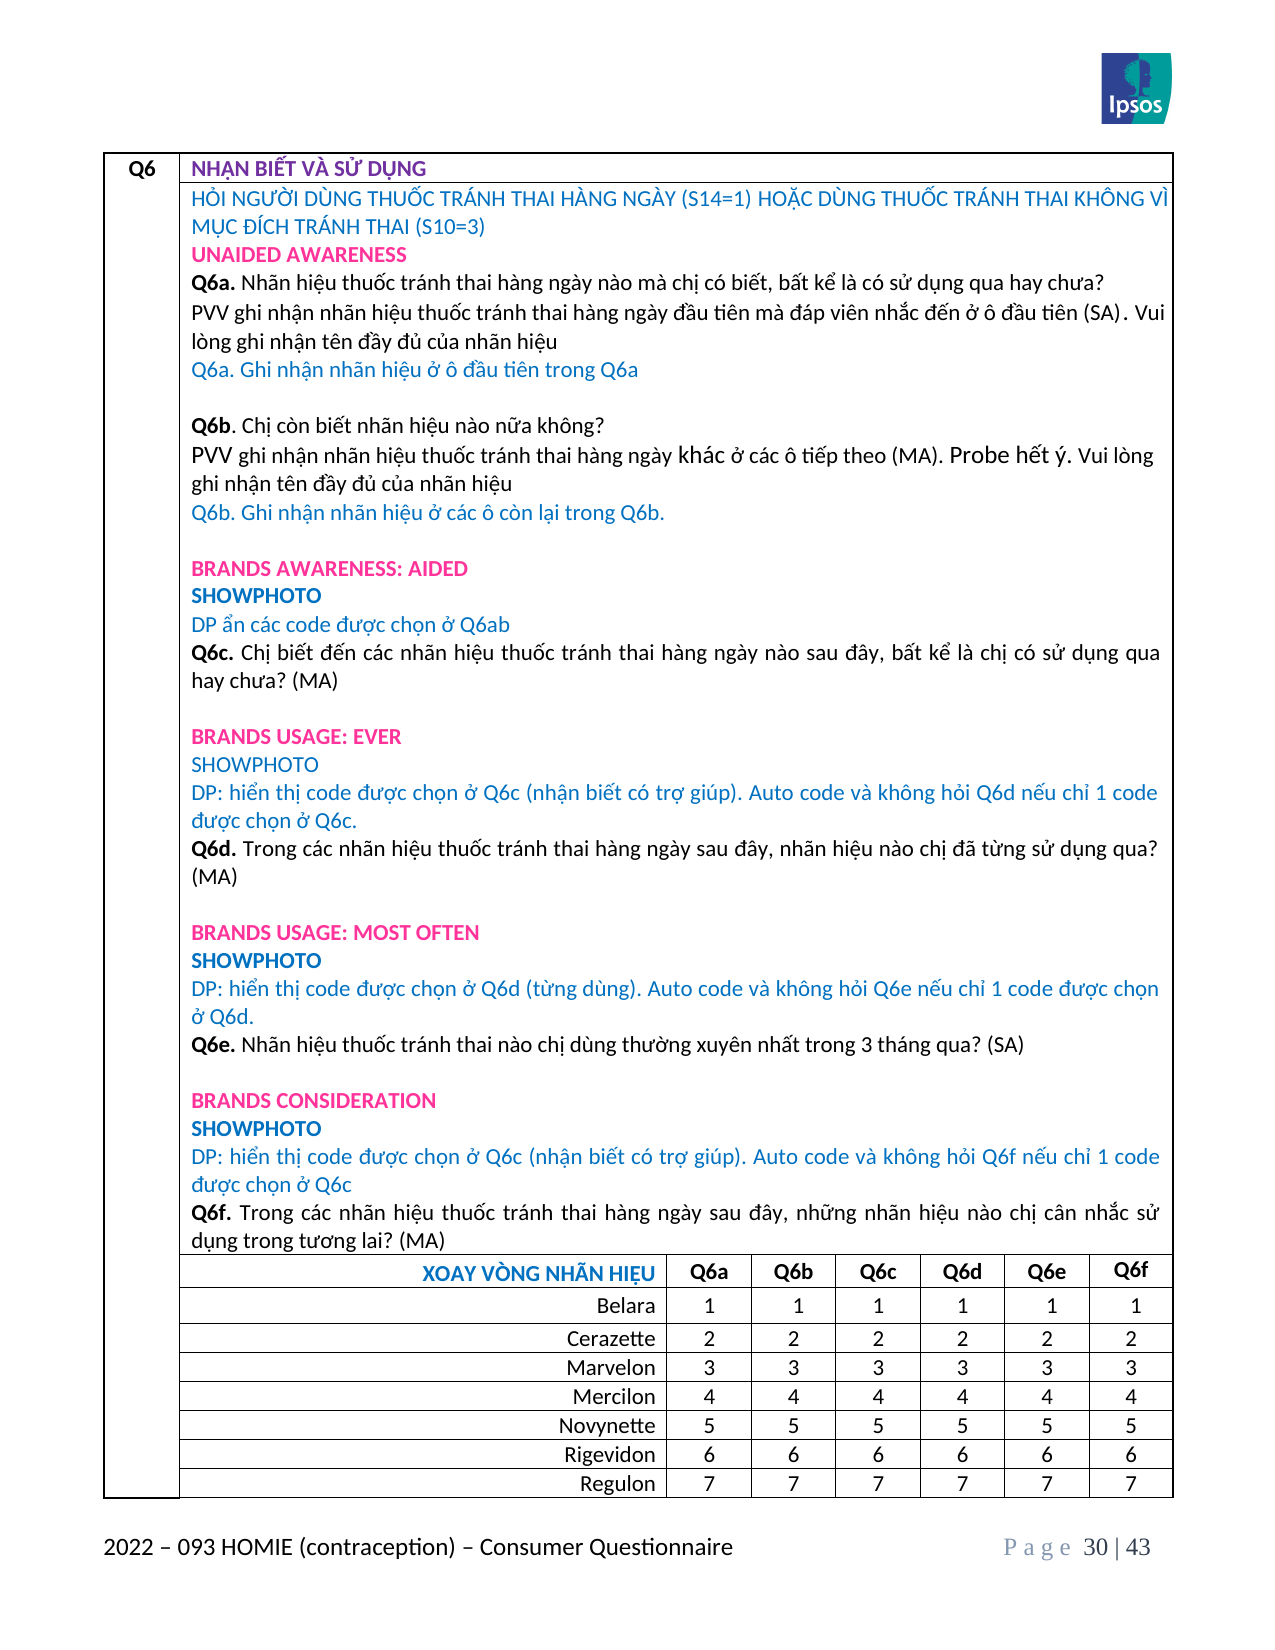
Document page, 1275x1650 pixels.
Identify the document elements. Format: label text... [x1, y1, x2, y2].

table_cell 6 [921, 1440, 1004, 1468]
table_cell 5 [1005, 1411, 1089, 1439]
table_cell 7 [1090, 1469, 1172, 1497]
table_cell 2 [1090, 1324, 1172, 1352]
table_cell 1 [1005, 1288, 1089, 1323]
table_cell HỎI NGƯỜI DÙNG THUỐC TRÁNH THAI HÀNG NGÀY (S14=1) HOẶC DÙNG THUỐC TRÁNH THAI KHÔNG VÌ MỤC ĐÍCH TRÁNH THAI (S10=3) UNAIDED AWARENESS Q6a. Nhãn hiệu thuốc tránh thai hàng ngày nào mà chị có biết, bất kể là có sử dụng qua hay chưa? PVV ghi nhận nhãn hiệu thuốc tránh thai hàng ngày đầu tiên mà đáp viên nhắc đến ở ô đầu tiên (SA). Vui lòng ghi nhận tên đầy đủ của nhãn hiệu Q6a. Ghi nhận nhãn hiệu ở ô đầu tiên trong Q6a Q6b. Chị còn biết nhãn hiệu nào nữa không? PVV ghi nhận nhãn hiệu thuốc tránh thai hàng ngày khác ở các ô tiếp theo (MA). Probe hết ý. Vui lòng ghi nhận tên đầy đủ của nhãn hiệu Q6b. Ghi nhận nhãn hiệu ở các ô còn lại trong Q6b. Brands awareness: Aided SHOWPHOTO DP ẩn các code được chọn ở Q6ab Q6c. Chị biết đến các nhãn hiệu thuốc tránh thai hàng ngày nào sau đây, bất kể là chị có sử dụng qua hay chưa? (MA) Brands usage: Ever SHOWPHOTO DP: hiển thị code được chọn ở Q6c (nhận biết có trợ giúp). Auto code và không hỏi Q6d nếu chỉ 1 code được chọn ở Q6c. Q6d. Trong các nhãn hiệu thuốc tránh thai hàng ngày sau đây, nhãn hiệu nào chị đã từng sử dụng qua? (MA) Brands usage: most often SHOWPHOTO DP: hiển thị code được chọn ở Q6d (từng dùng). Auto code và không hỏi Q6e nếu chỉ 1 code được chọn ở Q6d. Q6e. Nhãn hiệu thuốc tránh thai nào chị dùng thường xuyên nhất trong 3 tháng qua? (SA) Brands consideration SHOWPHOTO DP: hiển thị code được chọn ở Q6c (nhận biết có trợ giúp). Auto code và không hỏi Q6f nếu chỉ 1 code được chọn ở Q6c Q6f. Trong các nhãn hiệu thuốc tránh thai hàng ngày sau đây, những nhãn hiệu nào chị cân nhắc sử dụng trong tương lai? (MA) [180, 183, 1172, 1254]
table_cell XOAY VÒNG NHÃN HIỆU [180, 1255, 666, 1287]
table_cell 2 [1005, 1324, 1089, 1352]
table_cell 1 [836, 1288, 920, 1323]
table_cell 7 [836, 1469, 920, 1497]
table_cell 7 [921, 1469, 1004, 1497]
table_cell 4 [1090, 1382, 1172, 1410]
table_cell 2 [836, 1324, 920, 1352]
table_cell Marvelon [180, 1353, 666, 1381]
table_cell 1 [752, 1288, 835, 1323]
table_cell 4 [1005, 1382, 1089, 1410]
table_cell Q6a [667, 1255, 751, 1287]
table_cell 4 [752, 1382, 835, 1410]
table_cell 2 [921, 1324, 1004, 1352]
picture [1101, 53, 1172, 124]
table_header NHẬN BIẾT VÀ SỬ DỤNG [180, 154, 1172, 182]
table_cell 7 [752, 1469, 835, 1497]
table_cell 6 [1090, 1440, 1172, 1468]
table_cell 3 [1090, 1353, 1172, 1381]
table_cell Q6b [752, 1255, 835, 1287]
table_cell 3 [667, 1353, 751, 1381]
table_cell Q6c [836, 1255, 920, 1287]
table_cell 3 [1005, 1353, 1089, 1381]
table_cell 5 [836, 1411, 920, 1439]
table_cell 4 [921, 1382, 1004, 1410]
table_cell 6 [667, 1440, 751, 1468]
table_cell Novynette [180, 1411, 666, 1439]
table_cell Belara [180, 1288, 666, 1323]
table_cell 2 [752, 1324, 835, 1352]
table_cell 4 [836, 1382, 920, 1410]
table_cell 5 [921, 1411, 1004, 1439]
table_cell 3 [752, 1353, 835, 1381]
table_cell 5 [667, 1411, 751, 1439]
table_cell Q6f [1090, 1255, 1172, 1287]
table_cell 7 [667, 1469, 751, 1497]
table_cell 1 [667, 1288, 751, 1323]
table_cell Regulon [180, 1469, 666, 1497]
table_cell Mercilon [180, 1382, 666, 1410]
table_cell 6 [1005, 1440, 1089, 1468]
table_cell Q6d [921, 1255, 1004, 1287]
table_cell 4 [667, 1382, 751, 1410]
table_cell 6 [836, 1440, 920, 1468]
table_cell Q6e [1005, 1255, 1089, 1287]
table_cell 2 [667, 1324, 751, 1352]
table_cell Rigevidon [180, 1440, 666, 1468]
table_cell 1 [1090, 1288, 1172, 1323]
table_cell 3 [921, 1353, 1004, 1381]
table_header Q6 [105, 154, 179, 1497]
table_cell 7 [1005, 1469, 1089, 1497]
table_cell 6 [752, 1440, 835, 1468]
table_cell Cerazette [180, 1324, 666, 1352]
table_cell 5 [752, 1411, 835, 1439]
table_cell 3 [836, 1353, 920, 1381]
table_cell 1 [921, 1288, 1004, 1323]
table_cell 5 [1090, 1411, 1172, 1439]
